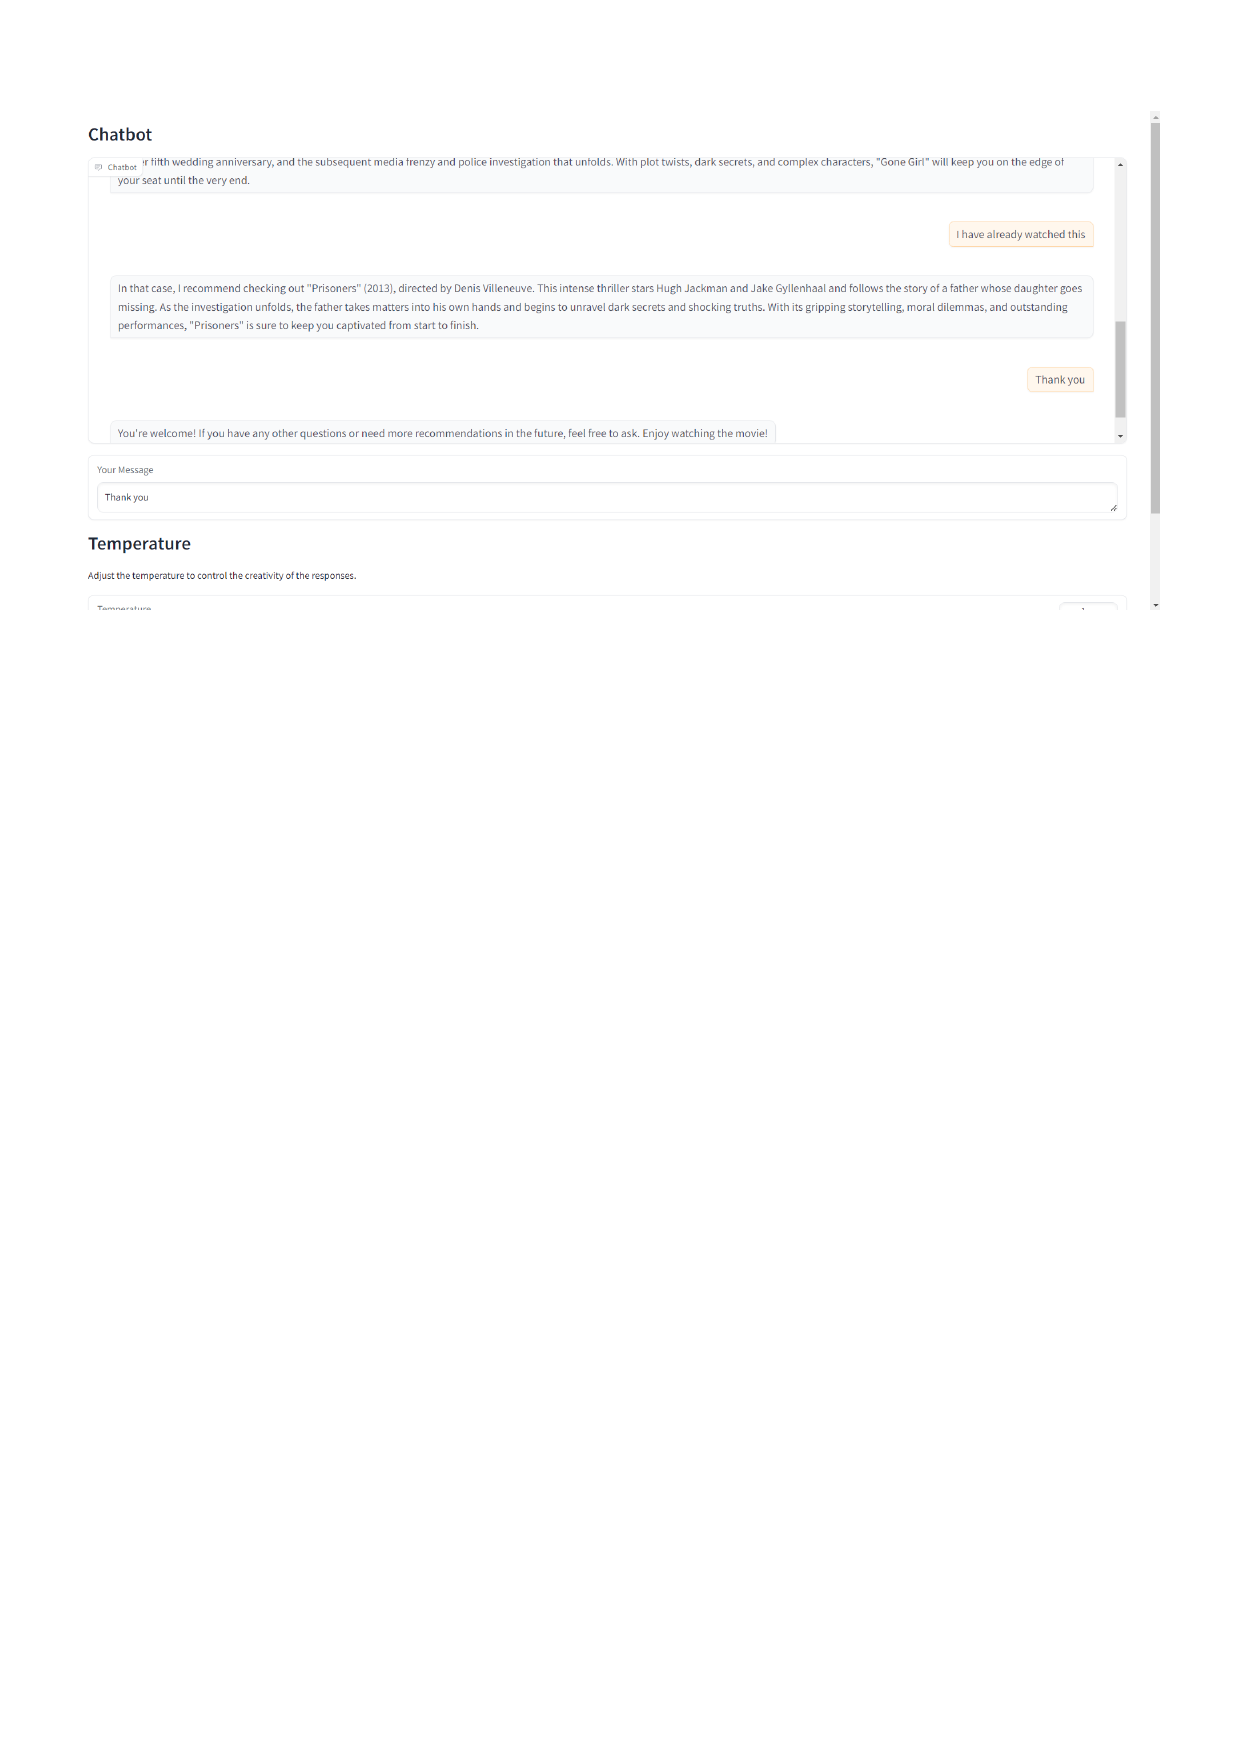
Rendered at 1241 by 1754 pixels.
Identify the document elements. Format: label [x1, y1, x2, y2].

picture [65, 111, 1160, 610]
